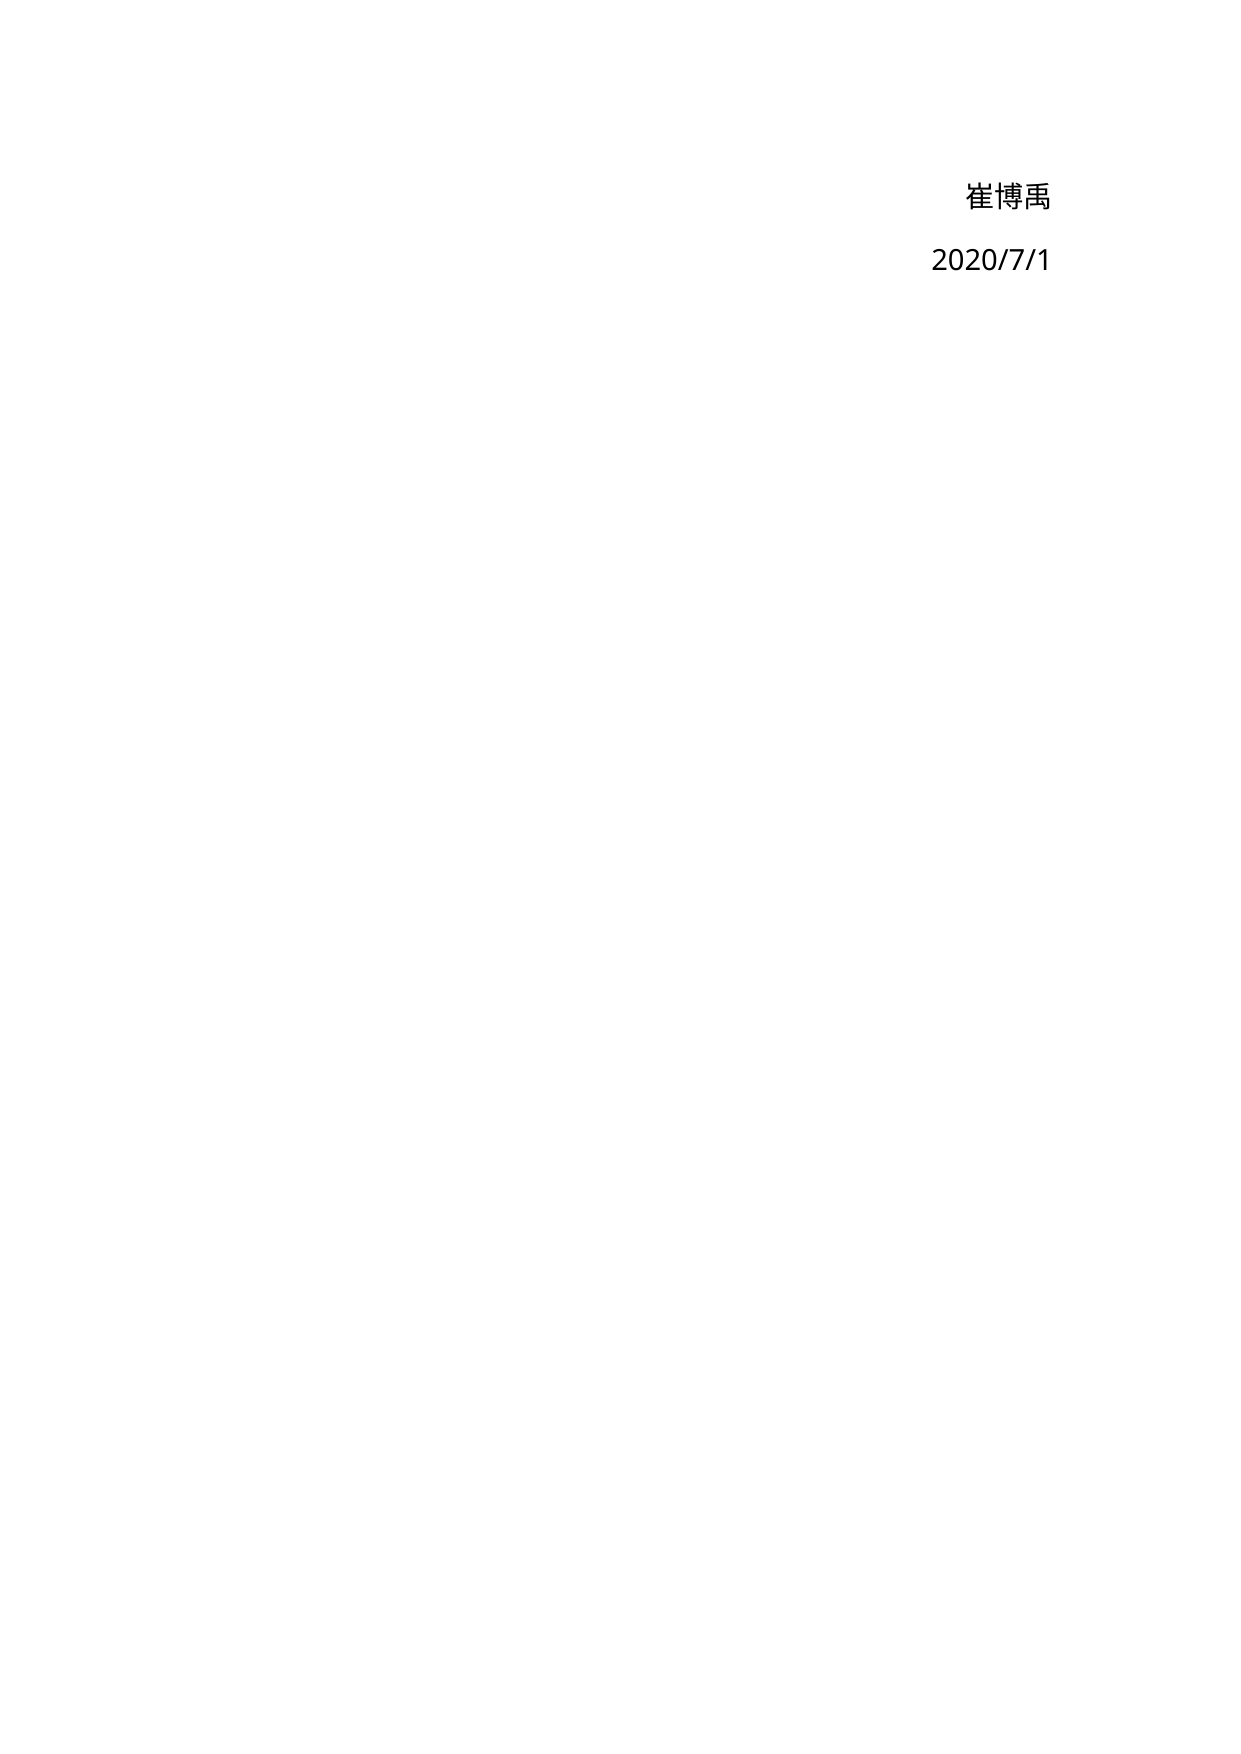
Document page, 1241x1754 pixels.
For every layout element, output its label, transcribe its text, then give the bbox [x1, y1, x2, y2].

text 崔博禹 [187, 162, 1053, 227]
text 2020/7/1 [187, 227, 1053, 292]
